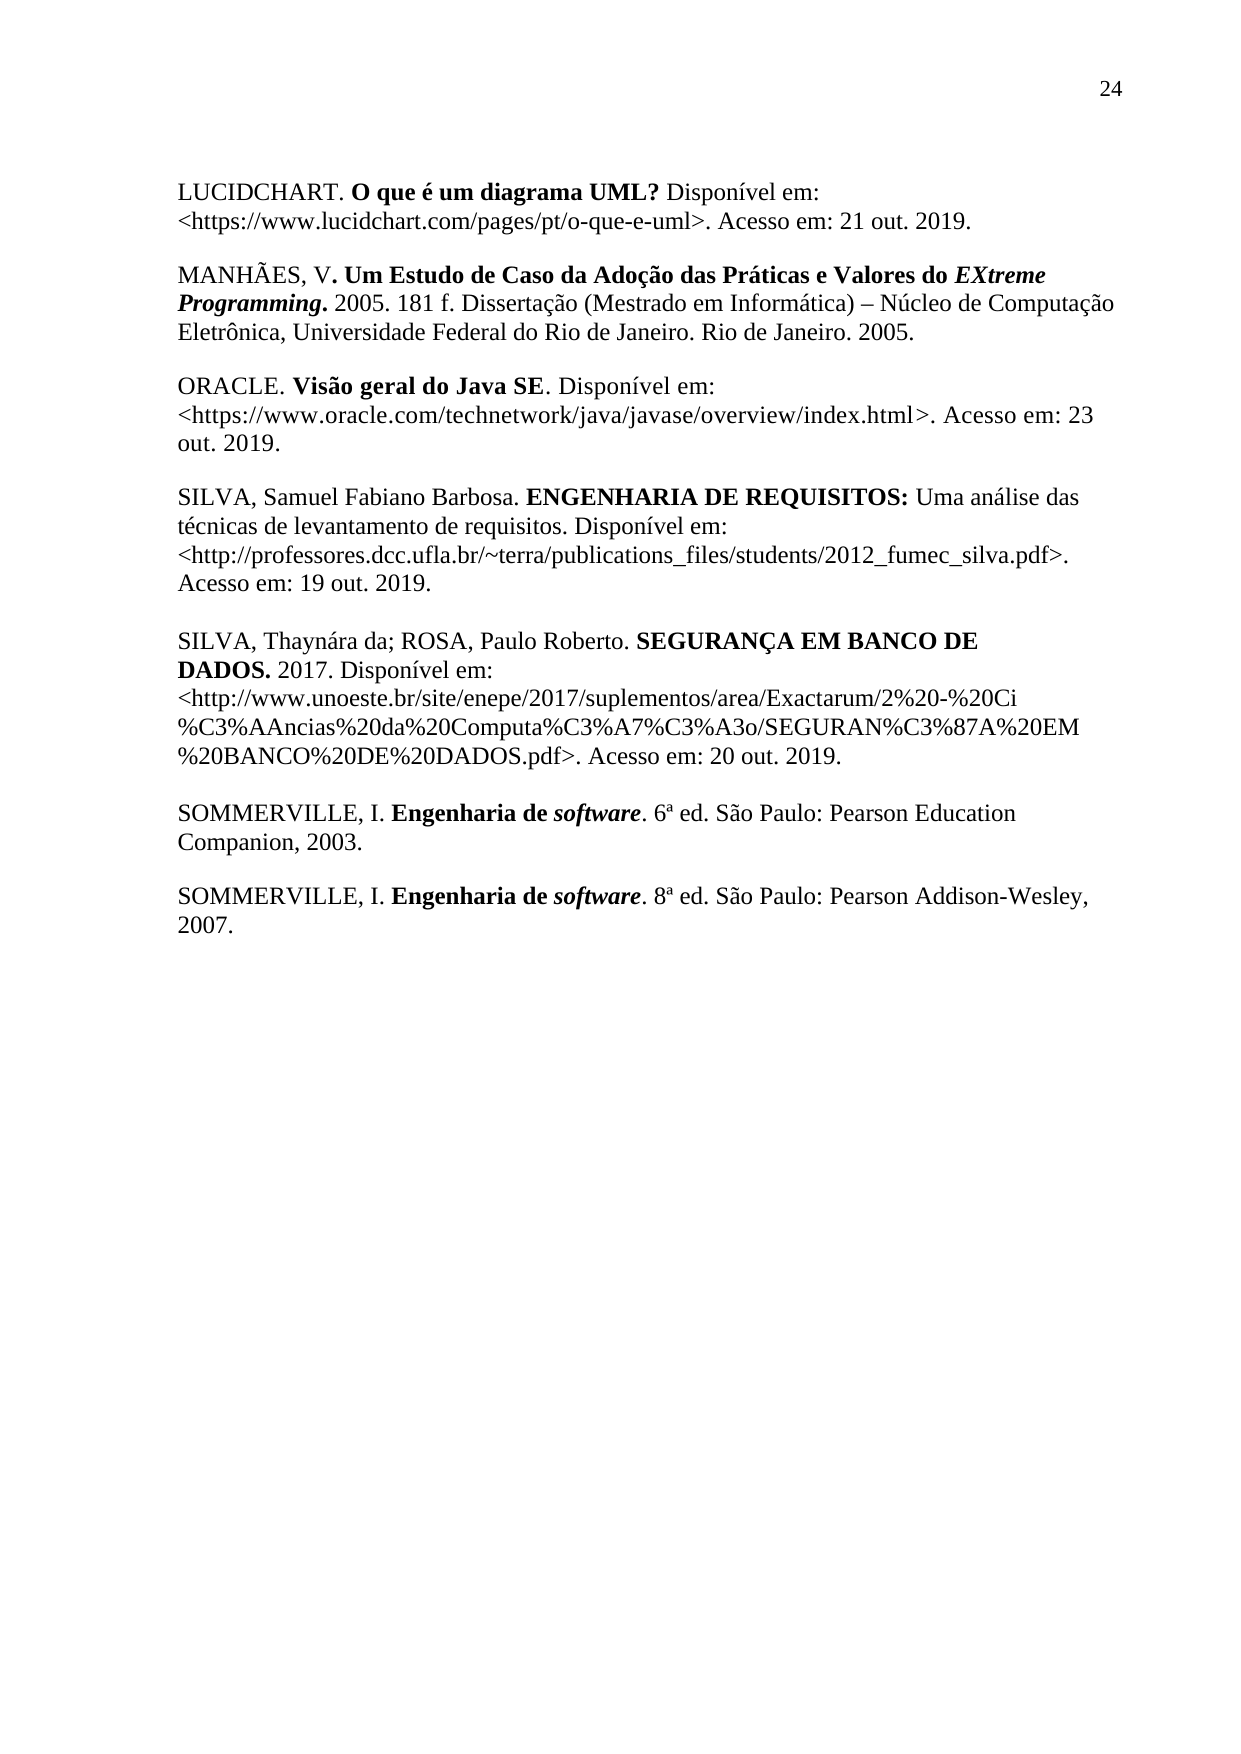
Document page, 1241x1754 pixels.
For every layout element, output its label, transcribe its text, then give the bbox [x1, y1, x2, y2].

text SILVA, Thaynára da; ROSA, Paulo Roberto. SEGURANÇA EM BANCO DE DADOS. 2017. Disponível em: <http://www.unoeste.br/site/enepe/2017/suplementos/area/Exactarum/2%20-%20Ci%C3%AAncias%20da%20Computa%C3%A7%C3%A3o/SEGURAN%C3%87A%20EM%20BANCO%20DE%20DADOS.pdf>. Acesso em: 20 out. 2019. [177, 626, 1122, 770]
text SILVA, Samuel Fabiano Barbosa. ENGENHARIA DE REQUISITOS: Uma análise das técnicas de levantamento de requisitos. Disponível em: <http://professores.dcc.ufla.br/~terra/publications_files/students/2012_fumec_silva.pdf>. Acesso em: 19 out. 2019. [177, 482, 1122, 597]
text ORACLE. Visão geral do Java SE. Disponível em: <https://www.oracle.com/technetwork/java/javase/overview/index.html>. Acesso em: 23 out. 2019. [177, 371, 1122, 457]
text MANHÃES, V. Um Estudo de Caso da Adoção das Práticas e Valores do EXtreme Programming. 2005. 181 f. Dissertação (Mestrado em Informática) – Núcleo de Computação Eletrônica, Universidade Federal do Rio de Janeiro. Rio de Janeiro. 2005. [177, 260, 1122, 346]
text SOMMERVILLE, I. Engenharia de software. 6ª ed. São Paulo: Pearson Education Companion, 2003. [177, 798, 1122, 856]
text SOMMERVILLE, I. Engenharia de software. 8ª ed. São Paulo: Pearson Addison-Wesley, 2007. [177, 881, 1122, 938]
text LUCIDCHART. O que é um diagrama UML? Disponível em: <https://www.lucidchart.com/pages/pt/o-que-e-uml>. Acesso em: 21 out. 2019. [819, 177, 1122, 235]
